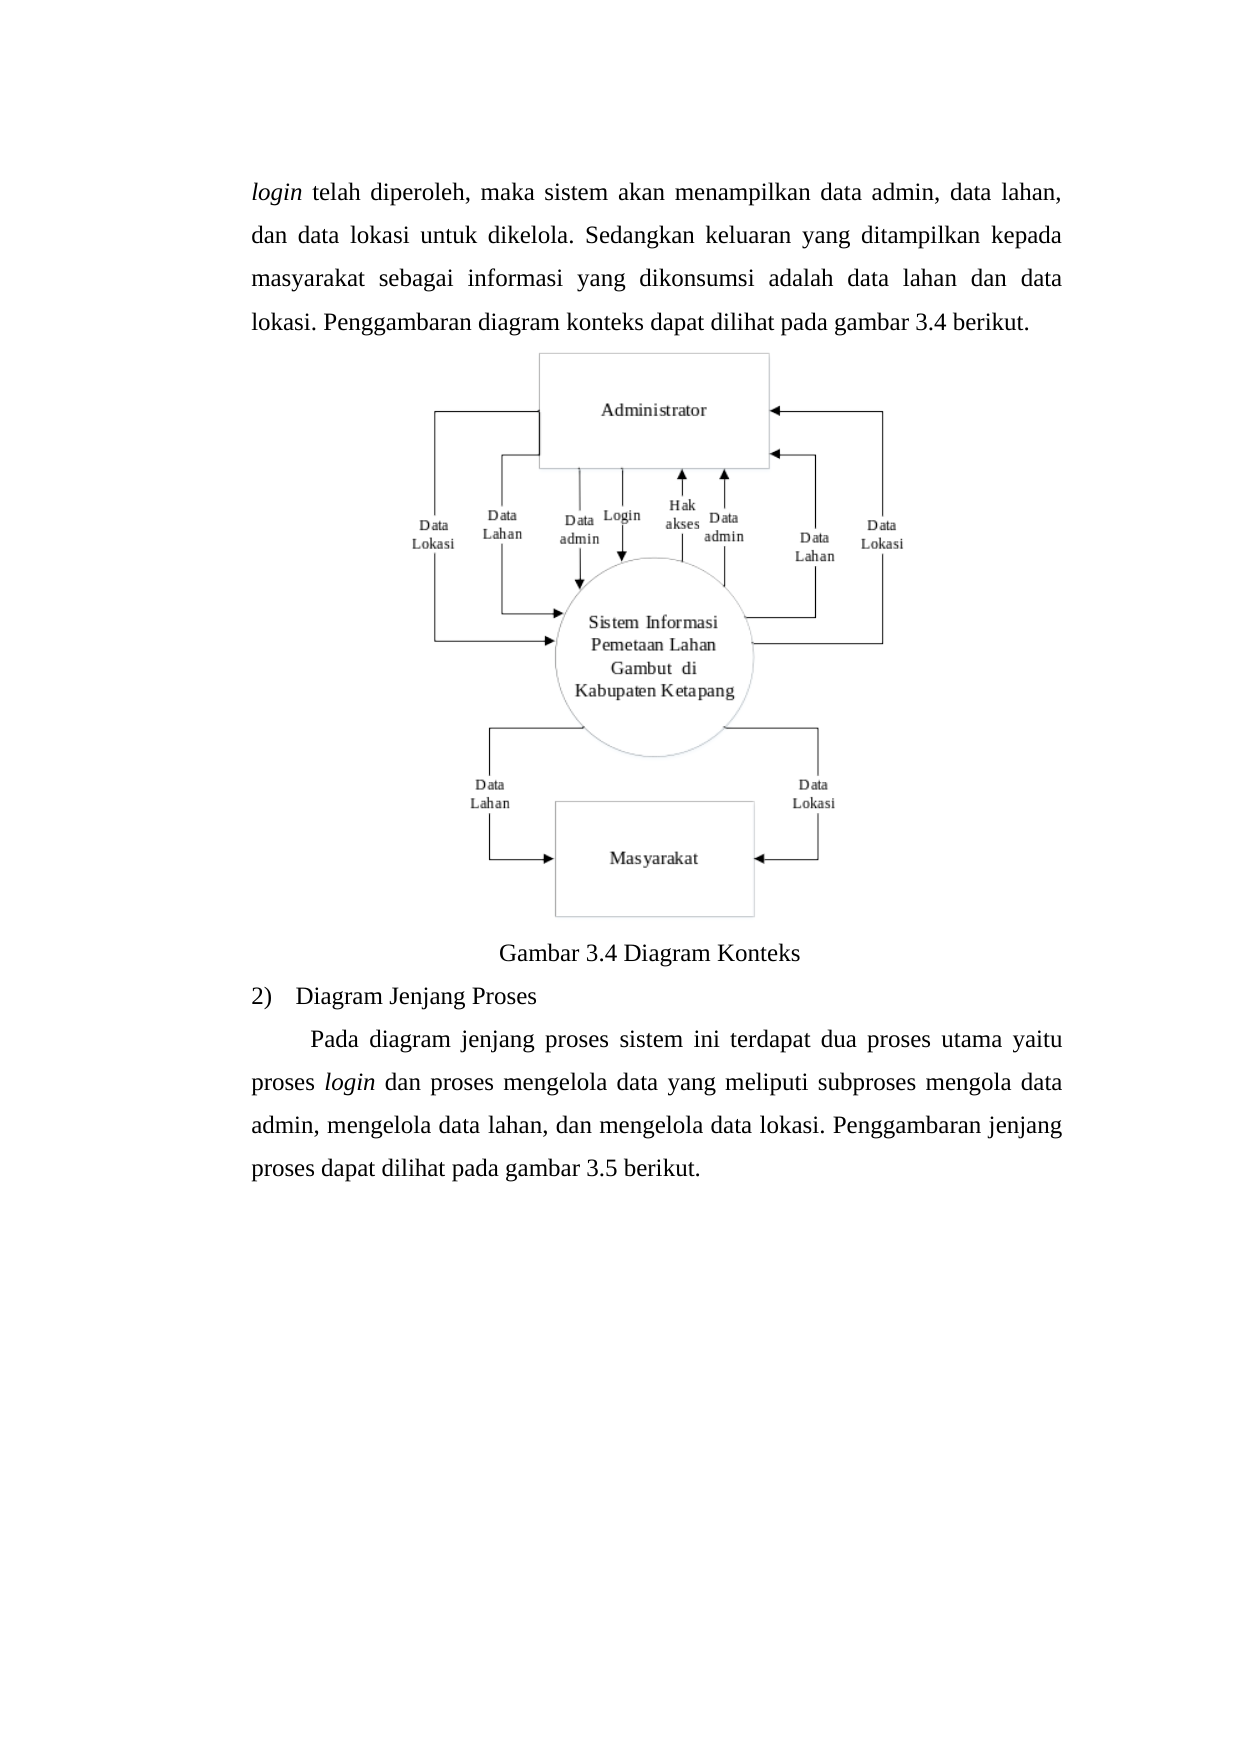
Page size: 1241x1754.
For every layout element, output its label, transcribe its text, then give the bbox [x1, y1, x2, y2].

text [251, 177, 1063, 335]
list Diagram Jenjang Proses [251, 981, 1063, 1010]
text Gambar 3.4 Diagram Konteks [236, 938, 1063, 967]
text Pada diagram jenjang proses sistem ini terdapat dua proses utama yaitu proses login dan proses mengelola data yang meliputi subproses mengola data admin, mengelola data lahan, dan mengelola data lokasi. Penggambaran jenjang proses dapat dilihat pada gambar 3.5 berikut. [251, 1024, 1063, 1182]
